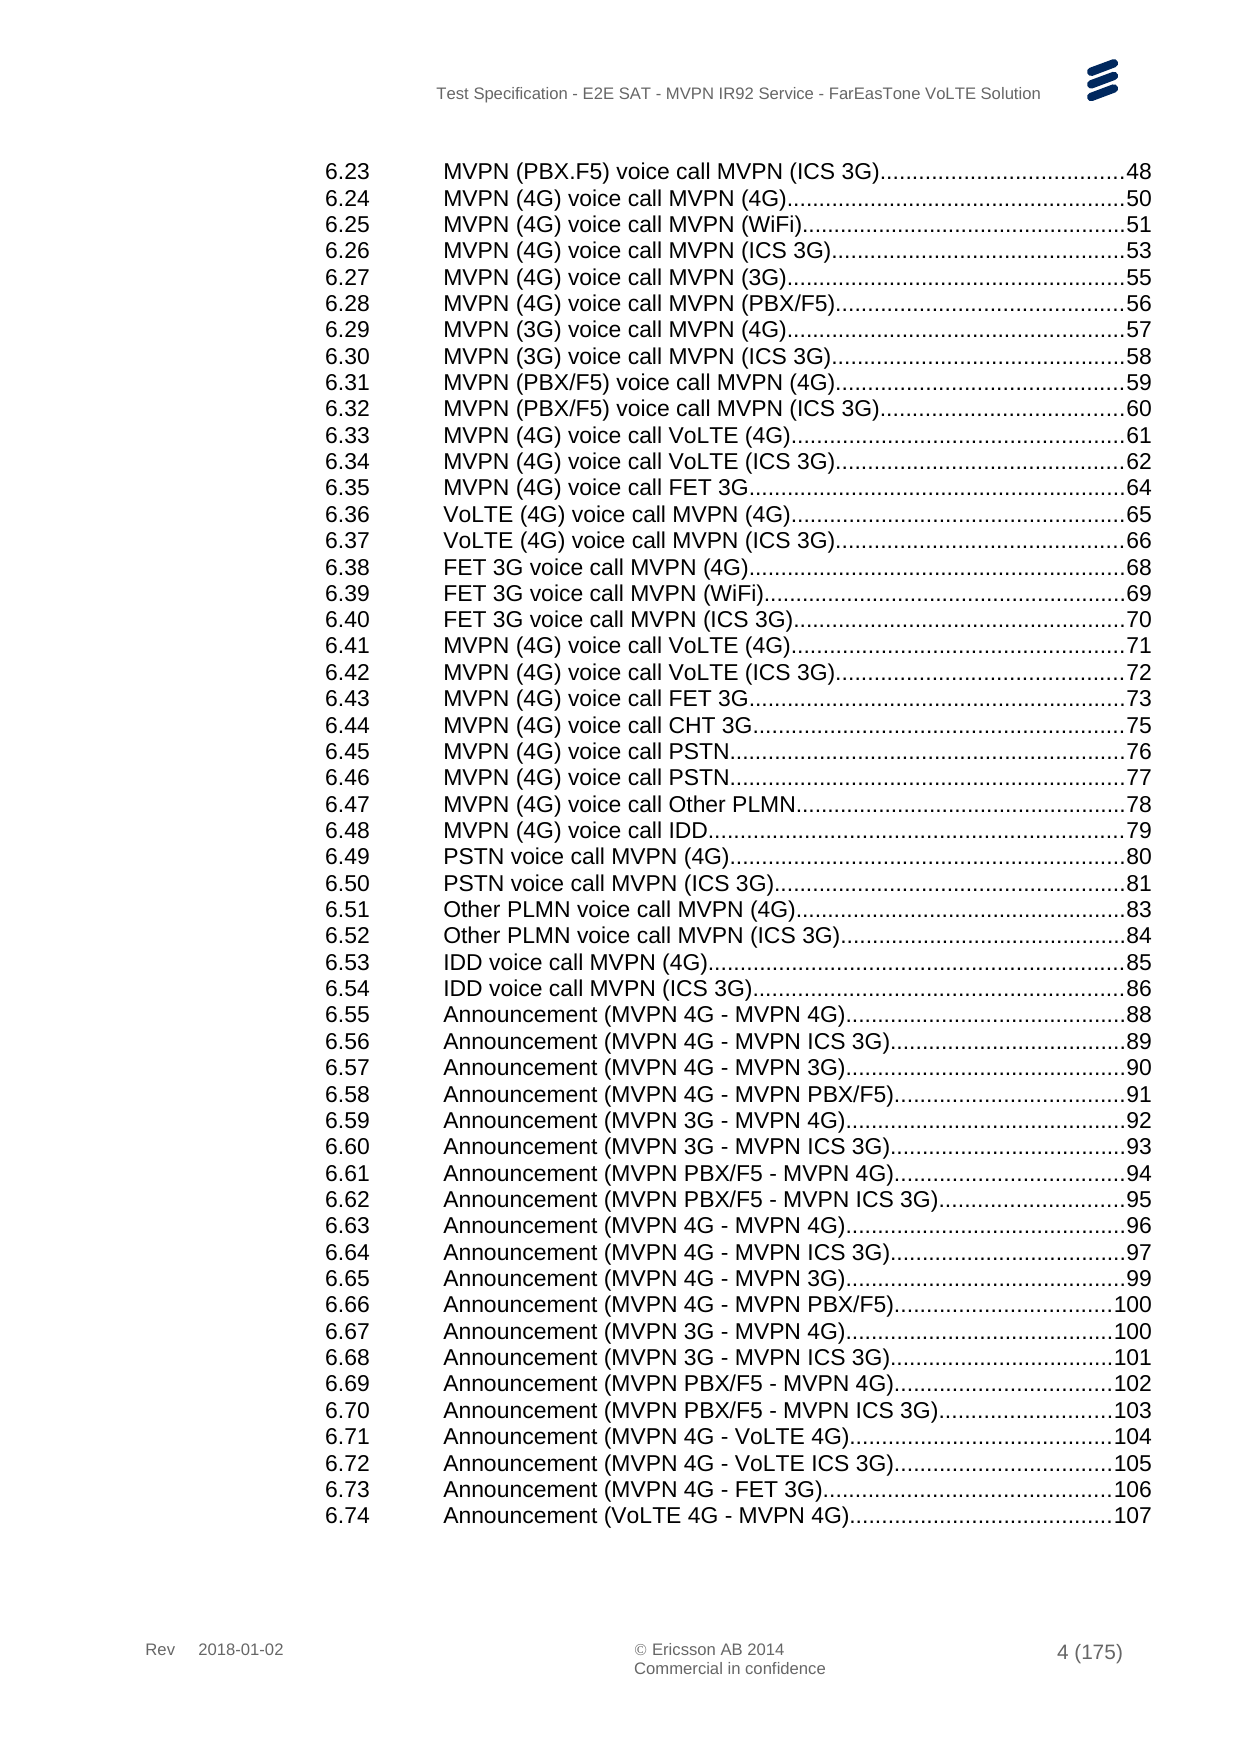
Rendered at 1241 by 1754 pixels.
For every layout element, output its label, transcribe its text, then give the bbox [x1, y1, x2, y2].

text 6.62 Announcement (MVPN PBX/F5 - MVPN ICS 3G) 95 [325, 1186, 1122, 1212]
text 6.38 FET 3G voice call MVPN (4G) 68 [325, 553, 1122, 580]
text 6.50 PSTN voice call MVPN (ICS 3G) 81 [325, 870, 1122, 896]
text 6.64 Announcement (MVPN 4G - MVPN ICS 3G) 97 [325, 1239, 1122, 1265]
text 6.52 Other PLMN voice call MVPN (ICS 3G) 84 [325, 922, 1122, 949]
text 6.35 MVPN (4G) voice call FET 3G 64 [325, 474, 1122, 501]
text 6.56 Announcement (MVPN 4G - MVPN ICS 3G) 89 [325, 1028, 1122, 1054]
text 6.29 MVPN (3G) voice call MVPN (4G) 57 [325, 316, 1122, 343]
text 6.26 MVPN (4G) voice call MVPN (ICS 3G) 53 [325, 237, 1122, 263]
text 6.45 MVPN (4G) voice call PSTN 76 [325, 738, 1122, 764]
text 6.54 IDD voice call MVPN (ICS 3G) 86 [325, 975, 1122, 1001]
text 6.61 Announcement (MVPN PBX/F5 - MVPN 4G) 94 [325, 1159, 1122, 1186]
text 6.74 Announcement (VoLTE 4G - MVPN 4G) 107 [325, 1502, 1122, 1528]
text 6.63 Announcement (MVPN 4G - MVPN 4G) 96 [325, 1212, 1122, 1239]
text 6.48 MVPN (4G) voice call IDD 79 [325, 817, 1122, 843]
text 6.57 Announcement (MVPN 4G - MVPN 3G) 90 [325, 1054, 1122, 1081]
text 6.59 Announcement (MVPN 3G - MVPN 4G) 92 [325, 1107, 1122, 1133]
text 6.25 MVPN (4G) voice call MVPN (WiFi) 51 [325, 211, 1122, 237]
text 6.68 Announcement (MVPN 3G - MVPN ICS 3G) 101 [325, 1344, 1122, 1370]
text 6.51 Other PLMN voice call MVPN (4G) 83 [325, 896, 1122, 922]
text 6.69 Announcement (MVPN PBX/F5 - MVPN 4G) 102 [325, 1370, 1122, 1397]
text 6.55 Announcement (MVPN 4G - MVPN 4G) 88 [325, 1001, 1122, 1028]
text 6.67 Announcement (MVPN 3G - MVPN 4G) 100 [325, 1318, 1122, 1344]
text 6.27 MVPN (4G) voice call MVPN (3G) 55 [325, 263, 1122, 290]
text 6.41 MVPN (4G) voice call VoLTE (4G) 71 [325, 632, 1122, 659]
text 6.33 MVPN (4G) voice call VoLTE (4G) 61 [325, 422, 1122, 448]
text 6.39 FET 3G voice call MVPN (WiFi) 69 [325, 580, 1122, 606]
text 6.53 IDD voice call MVPN (4G) 85 [325, 949, 1122, 975]
text 6.47 MVPN (4G) voice call Other PLMN 78 [325, 791, 1122, 817]
text 6.66 Announcement (MVPN 4G - MVPN PBX/F5) 100 [325, 1291, 1122, 1318]
text 6.44 MVPN (4G) voice call CHT 3G 75 [325, 712, 1122, 738]
text 6.60 Announcement (MVPN 3G - MVPN ICS 3G) 93 [325, 1133, 1122, 1159]
text 6.23 MVPN (PBX.F5) voice call MVPN (ICS 3G) 48 [325, 158, 1122, 184]
text 6.36 VoLTE (4G) voice call MVPN (4G) 65 [325, 501, 1122, 527]
text 6.72 Announcement (MVPN 4G - VoLTE ICS 3G) 105 [325, 1449, 1122, 1476]
text 6.58 Announcement (MVPN 4G - MVPN PBX/F5) 91 [325, 1081, 1122, 1107]
text 6.24 MVPN (4G) voice call MVPN (4G) 50 [325, 184, 1122, 211]
text 6.31 MVPN (PBX/F5) voice call MVPN (4G) 59 [325, 369, 1122, 395]
text 6.49 PSTN voice call MVPN (4G) 80 [325, 843, 1122, 870]
text 6.37 VoLTE (4G) voice call MVPN (ICS 3G) 66 [325, 527, 1122, 553]
text 6.32 MVPN (PBX/F5) voice call MVPN (ICS 3G) 60 [325, 395, 1122, 422]
text 6.65 Announcement (MVPN 4G - MVPN 3G) 99 [325, 1265, 1122, 1291]
text 6.34 MVPN (4G) voice call VoLTE (ICS 3G) 62 [325, 448, 1122, 474]
text 6.40 FET 3G voice call MVPN (ICS 3G) 70 [325, 606, 1122, 632]
text 6.46 MVPN (4G) voice call PSTN 77 [325, 764, 1122, 791]
text 6.71 Announcement (MVPN 4G - VoLTE 4G) 104 [325, 1423, 1122, 1449]
text 6.42 MVPN (4G) voice call VoLTE (ICS 3G) 72 [325, 659, 1122, 685]
text 6.73 Announcement (MVPN 4G - FET 3G) 106 [325, 1476, 1122, 1502]
text 6.70 Announcement (MVPN PBX/F5 - MVPN ICS 3G) 103 [325, 1397, 1122, 1423]
text 6.43 MVPN (4G) voice call FET 3G 73 [325, 685, 1122, 712]
text 6.28 MVPN (4G) voice call MVPN (PBX/F5) 56 [325, 290, 1122, 316]
text 6.30 MVPN (3G) voice call MVPN (ICS 3G) 58 [325, 343, 1122, 369]
